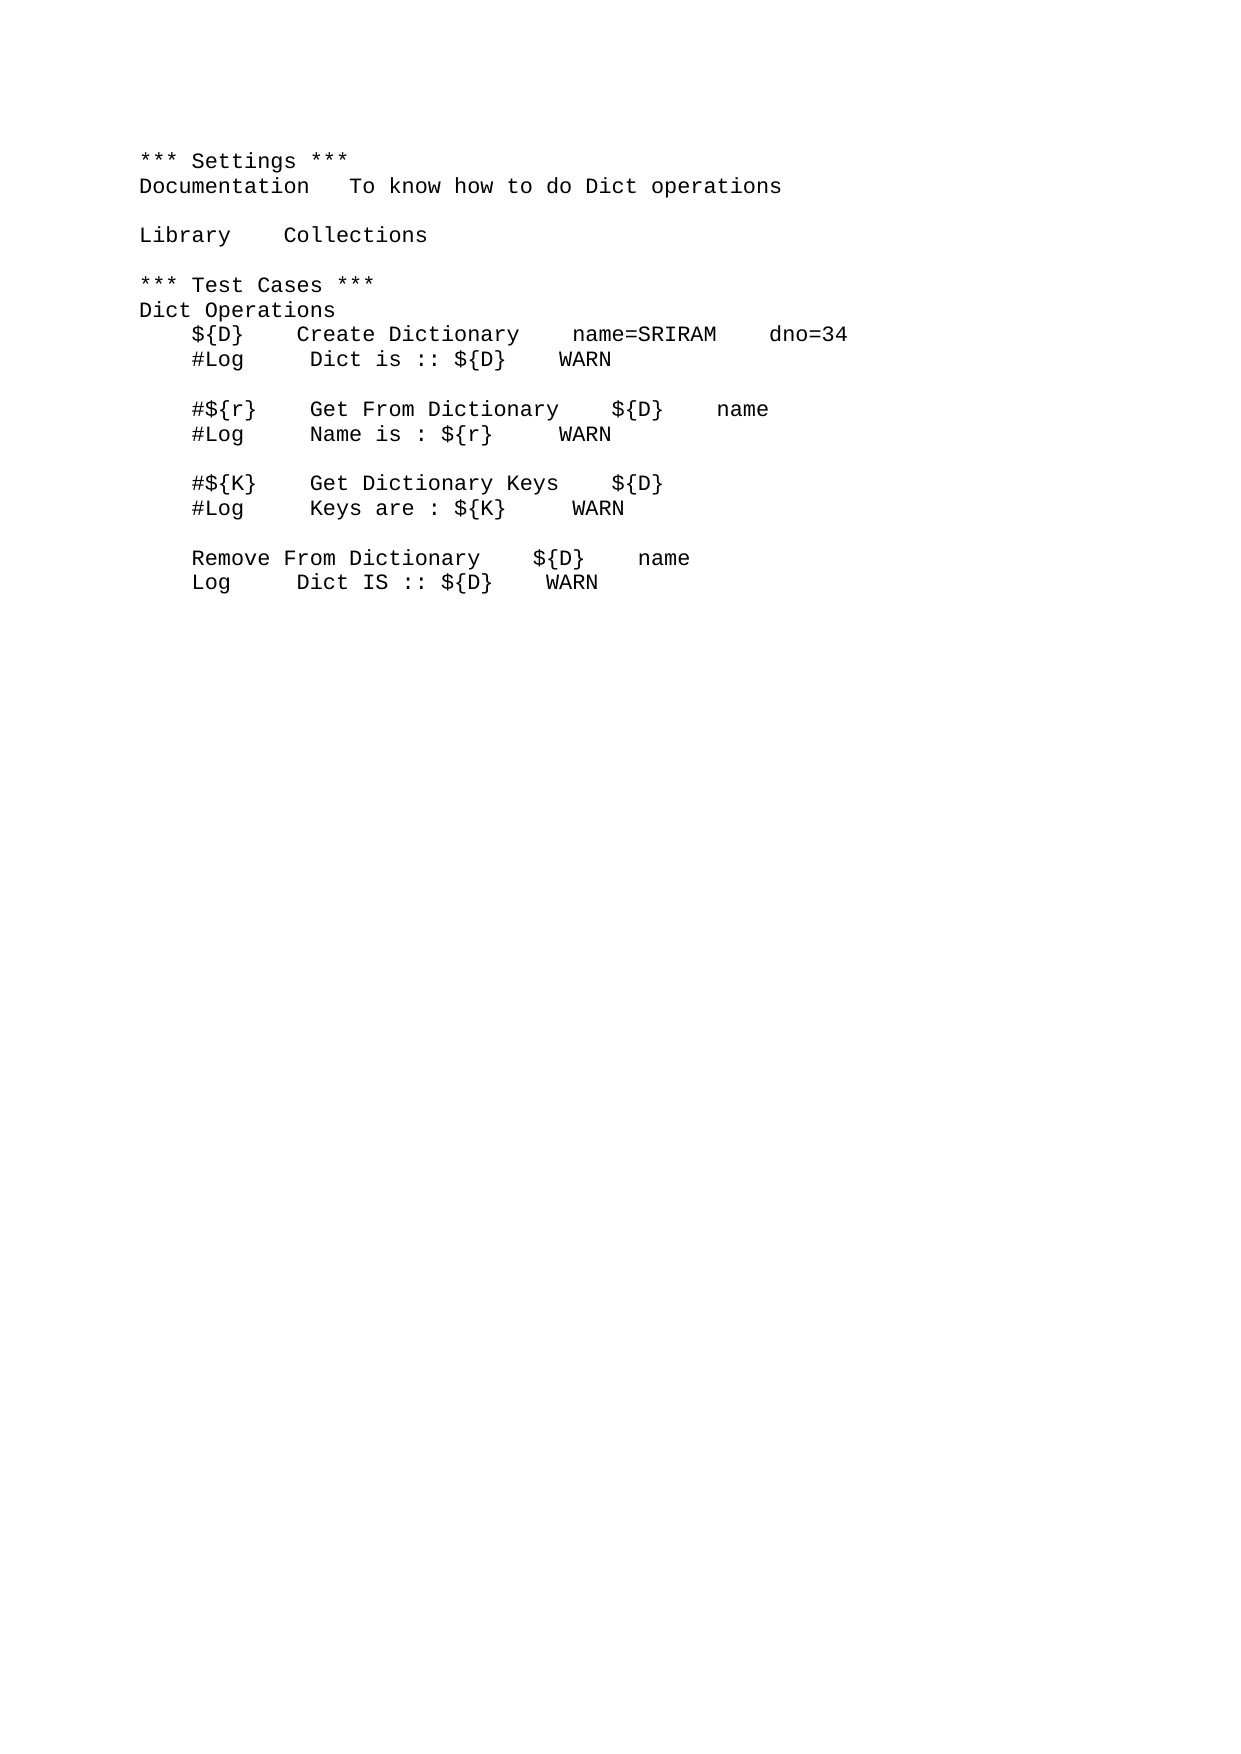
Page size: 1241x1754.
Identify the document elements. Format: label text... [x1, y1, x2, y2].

text #${r} Get From Dictionary ${D} name [139, 398, 1101, 423]
text Dict Operations [139, 299, 1101, 323]
text #Log Keys are : ${K} WARN [139, 497, 1101, 522]
text Documentation To know how to do Dict operations [139, 175, 1101, 199]
text *** Test Cases *** [139, 274, 1101, 299]
text Library Collections [139, 224, 1101, 249]
text #Log Dict is :: ${D} WARN [139, 348, 1101, 373]
text #${K} Get Dictionary Keys ${D} [139, 472, 1101, 497]
text #Log Name is : ${r} WARN [139, 423, 1101, 447]
text ${D} Create Dictionary name=SRIRAM dno=34 [139, 323, 1101, 348]
text Remove From Dictionary ${D} name [139, 547, 1101, 571]
text *** Settings *** [139, 150, 1101, 175]
text Log Dict IS :: ${D} WARN [139, 571, 1101, 596]
